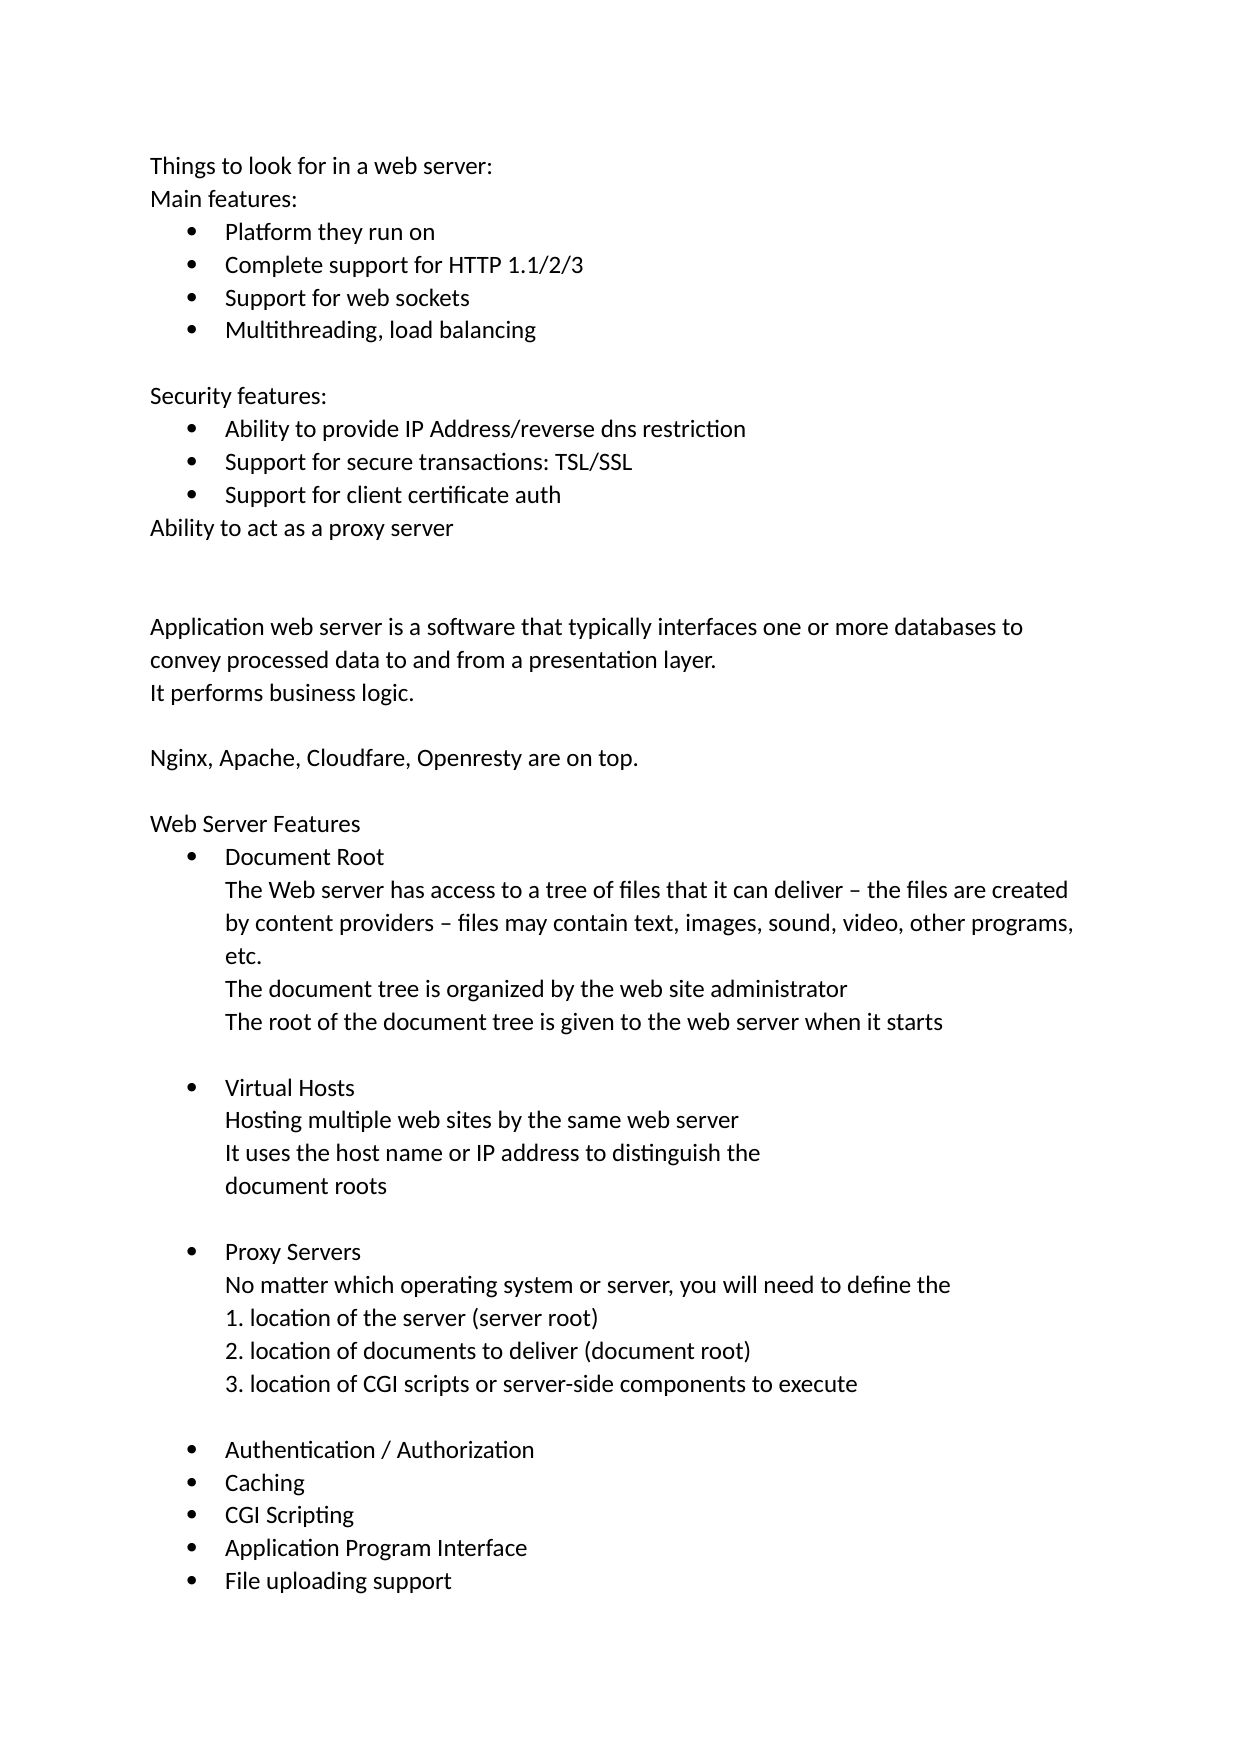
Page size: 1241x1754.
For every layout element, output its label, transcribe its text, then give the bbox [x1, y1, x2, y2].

text Web Server Features [150, 808, 1090, 839]
list The document tree is organized by the web site administrator [225, 973, 1090, 1003]
list 1. location of the server (server root) [225, 1302, 1090, 1333]
list The Web server has access to a tree of files that it can deliver – the files are created by content providers – files may contain text, images, sound, video, other programs, etc. [225, 874, 1090, 971]
list Ability to provide IP Address/reverse dns restriction [187, 413, 1090, 444]
list Virtual Hosts [187, 1072, 1090, 1102]
list CGI Scripting [187, 1499, 1090, 1530]
list Complete support for HTTP 1.1/2/3 [187, 249, 1090, 279]
list Hosting multiple web sites by the same web server [225, 1104, 1090, 1135]
list No matter which operating system or server, you will need to define the [225, 1269, 1090, 1300]
list File uploading support [187, 1565, 1090, 1596]
list The root of the document tree is given to the web server when it starts [225, 1006, 1090, 1036]
text Ability to act as a proxy server [150, 512, 1090, 543]
text Things to look for in a web server: [150, 150, 1090, 181]
text Nginx, Apache, Cloudfare, Openresty are on top. [150, 742, 1090, 773]
text Application web server is a software that typically interfaces one or more databases to convey processed data to and from a presentation layer. [150, 611, 1090, 674]
list Caching [187, 1467, 1090, 1497]
list Application Program Interface [187, 1532, 1090, 1563]
list Support for secure transactions: TSL/SSL [187, 446, 1090, 477]
list Authentication / Authorization [187, 1434, 1090, 1464]
list It uses the host name or IP address to distinguish the [225, 1137, 1090, 1168]
list Support for client certificate auth [187, 479, 1090, 510]
list Support for web sockets [187, 282, 1090, 312]
text Main features: [150, 183, 1090, 213]
list Multithreading, load balancing [187, 314, 1090, 345]
list Document Root [187, 841, 1090, 872]
text It performs business logic. [150, 677, 1090, 707]
list 2. location of documents to deliver (document root) [225, 1335, 1090, 1366]
text Security features: [150, 380, 1090, 411]
list 3. location of CGI scripts or server-side components to execute [225, 1368, 1090, 1398]
list document roots [225, 1170, 1090, 1201]
list Platform they run on [187, 216, 1090, 246]
list Proxy Servers [187, 1236, 1090, 1267]
